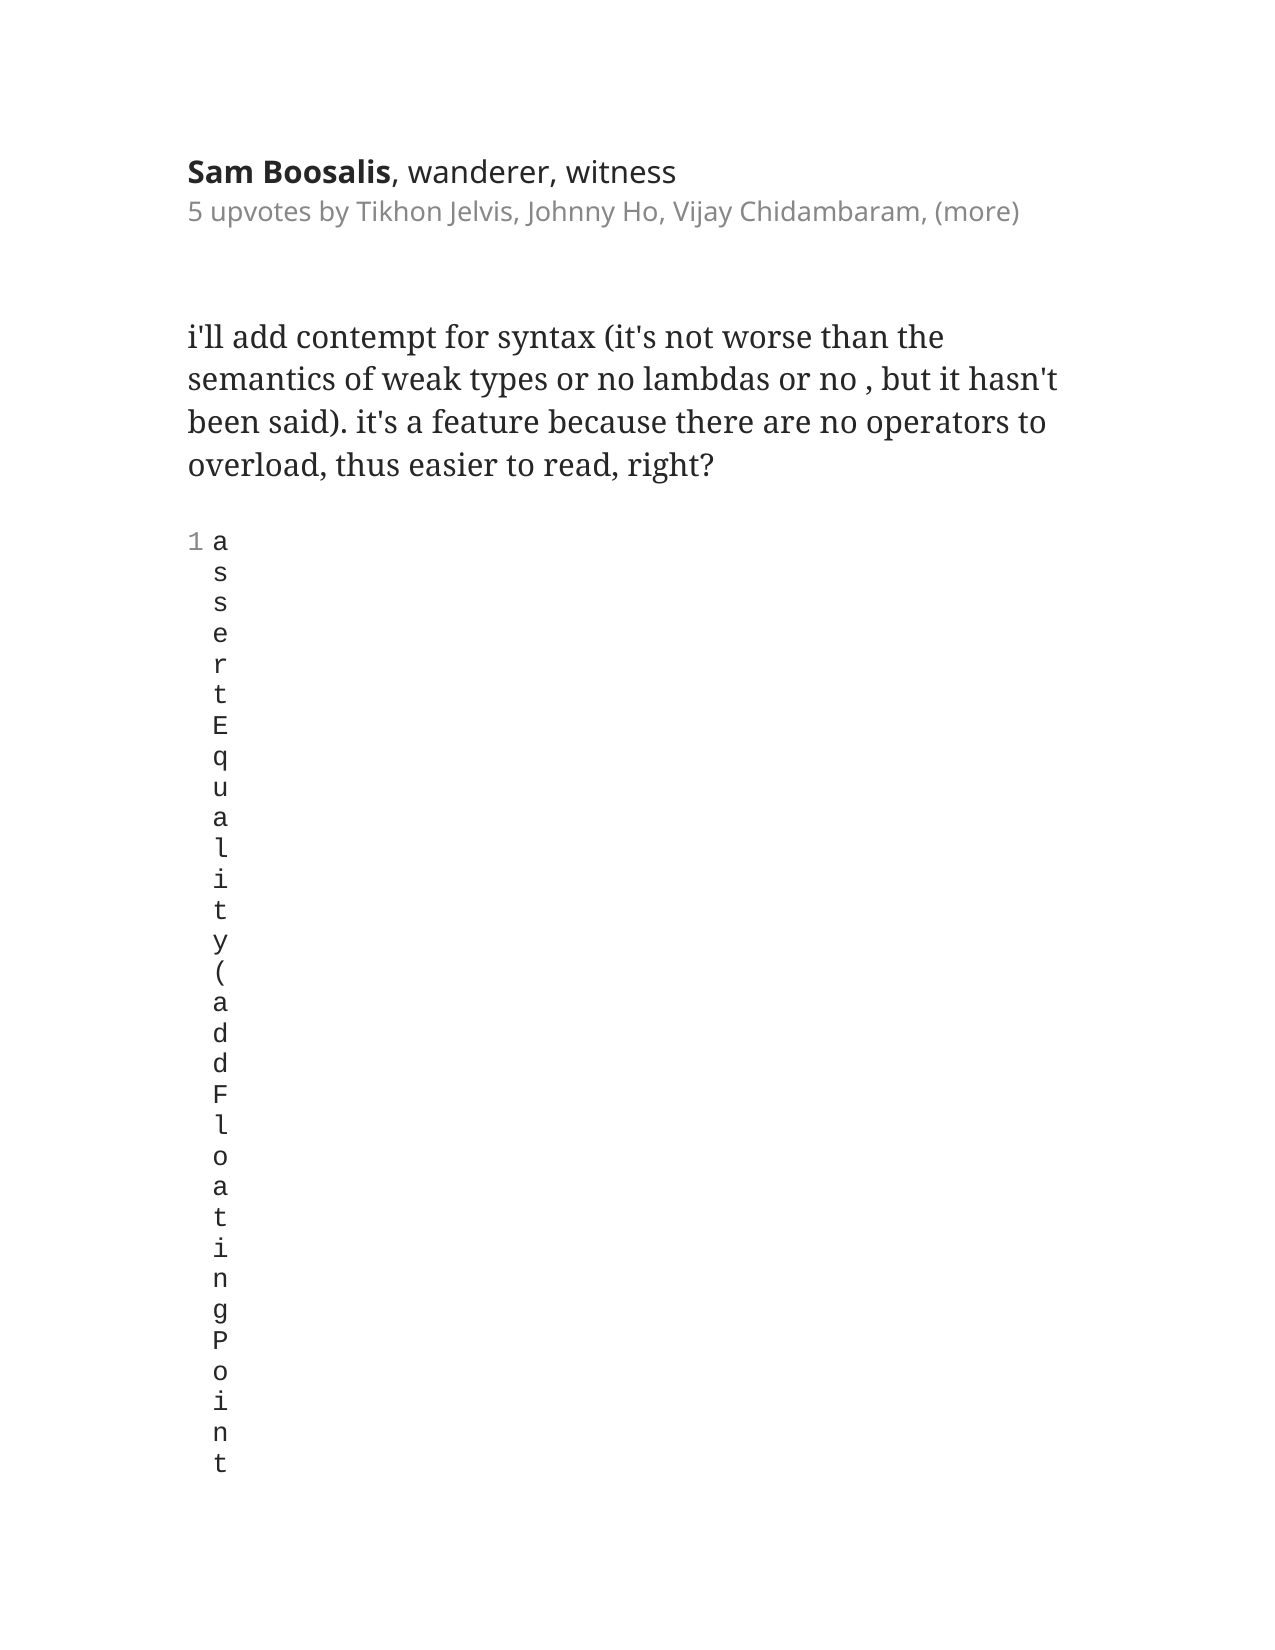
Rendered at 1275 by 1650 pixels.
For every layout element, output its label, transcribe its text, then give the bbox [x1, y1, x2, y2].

table_header 1 [176, 528, 201, 1480]
text 5 upvotes by Tikhon Jelvis, Johnny Ho, Vijay Chidambaram, (more) [187, 193, 1087, 229]
text i'll add contempt for syntax (it's not worse than the semantics of weak types or no lambdas or no , but it hasn't been said). it's a feature because there are no operators to overload, thus easier to read, right? [187, 315, 1087, 485]
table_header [201, 528, 225, 1480]
text Sam Boosalis, wanderer, witness [187, 150, 1087, 193]
